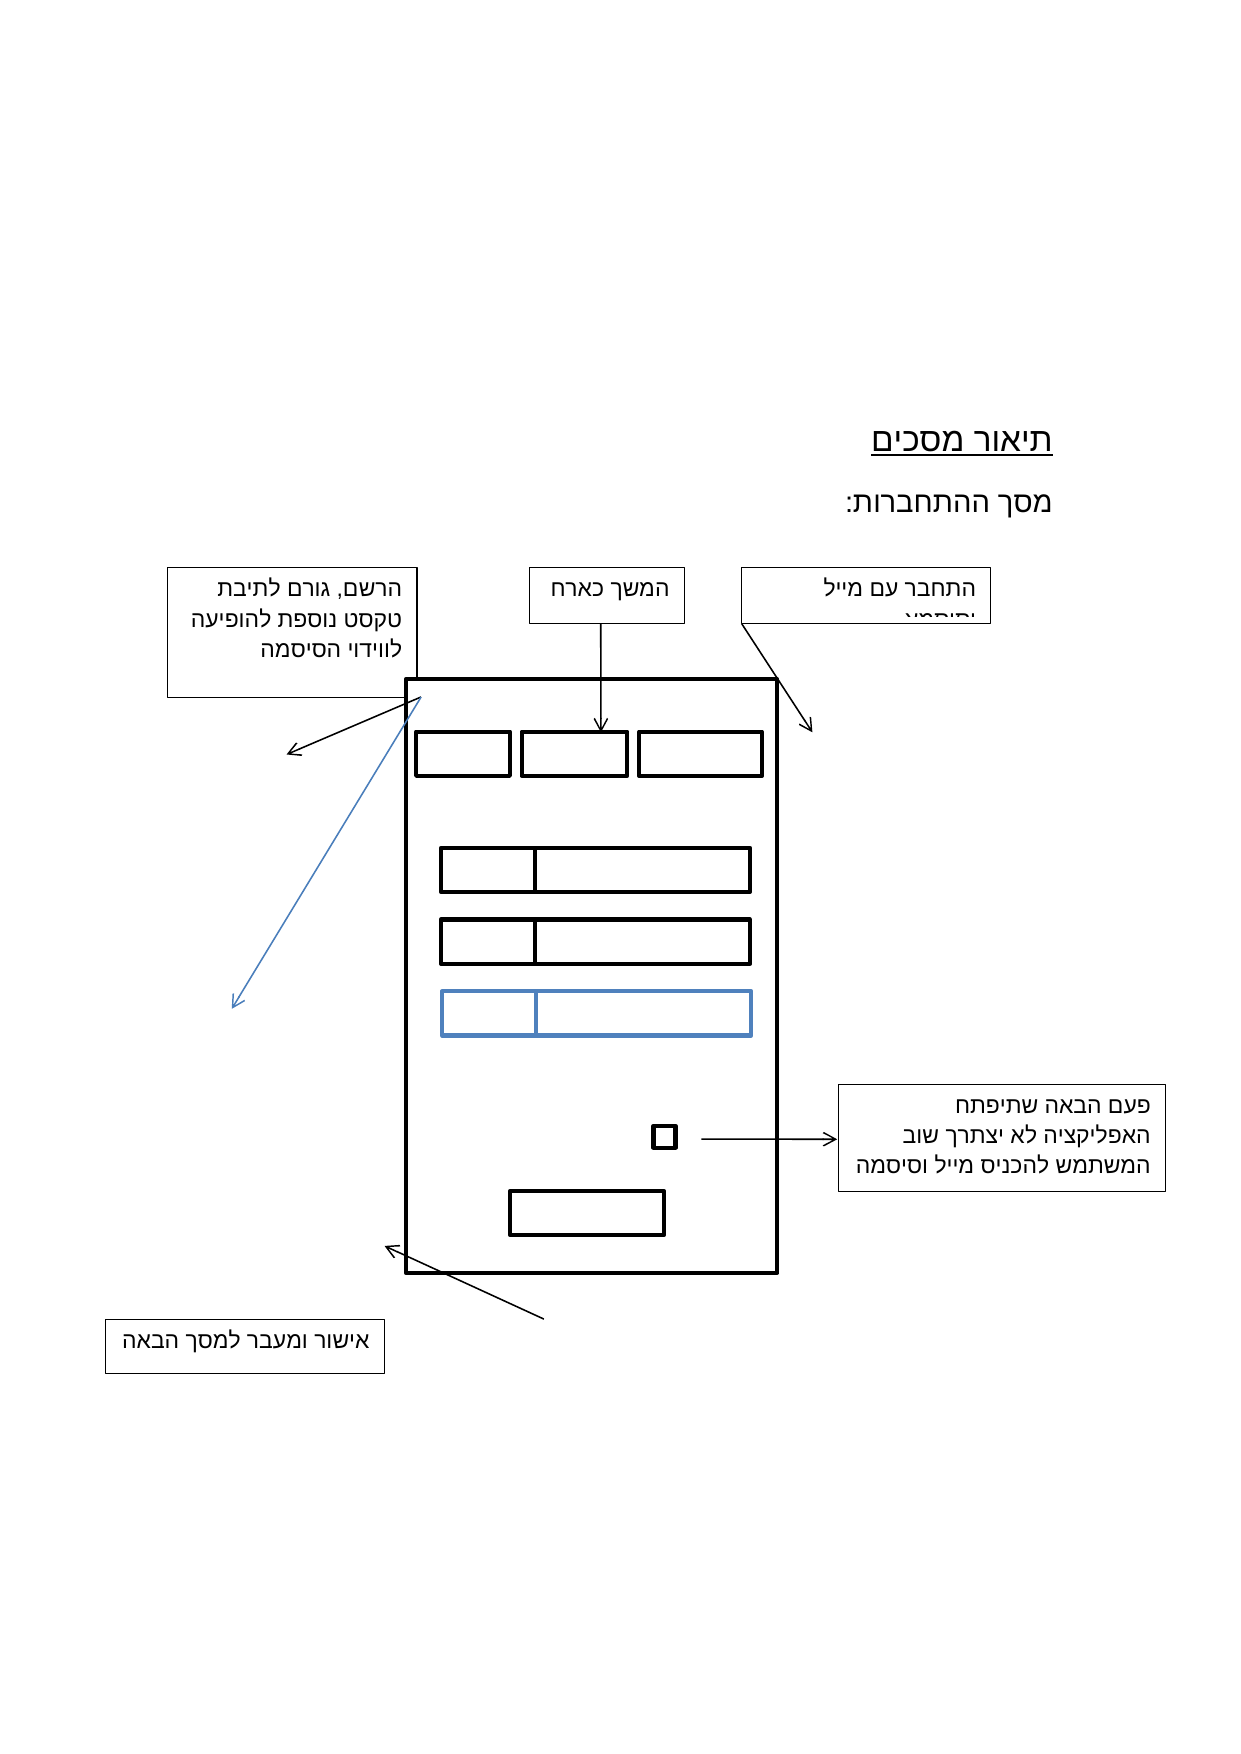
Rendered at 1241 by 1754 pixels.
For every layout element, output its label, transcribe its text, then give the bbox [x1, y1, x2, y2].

text מסך ההתחברות: [187, 485, 1053, 519]
text תיאור מסכים [187, 420, 1053, 459]
